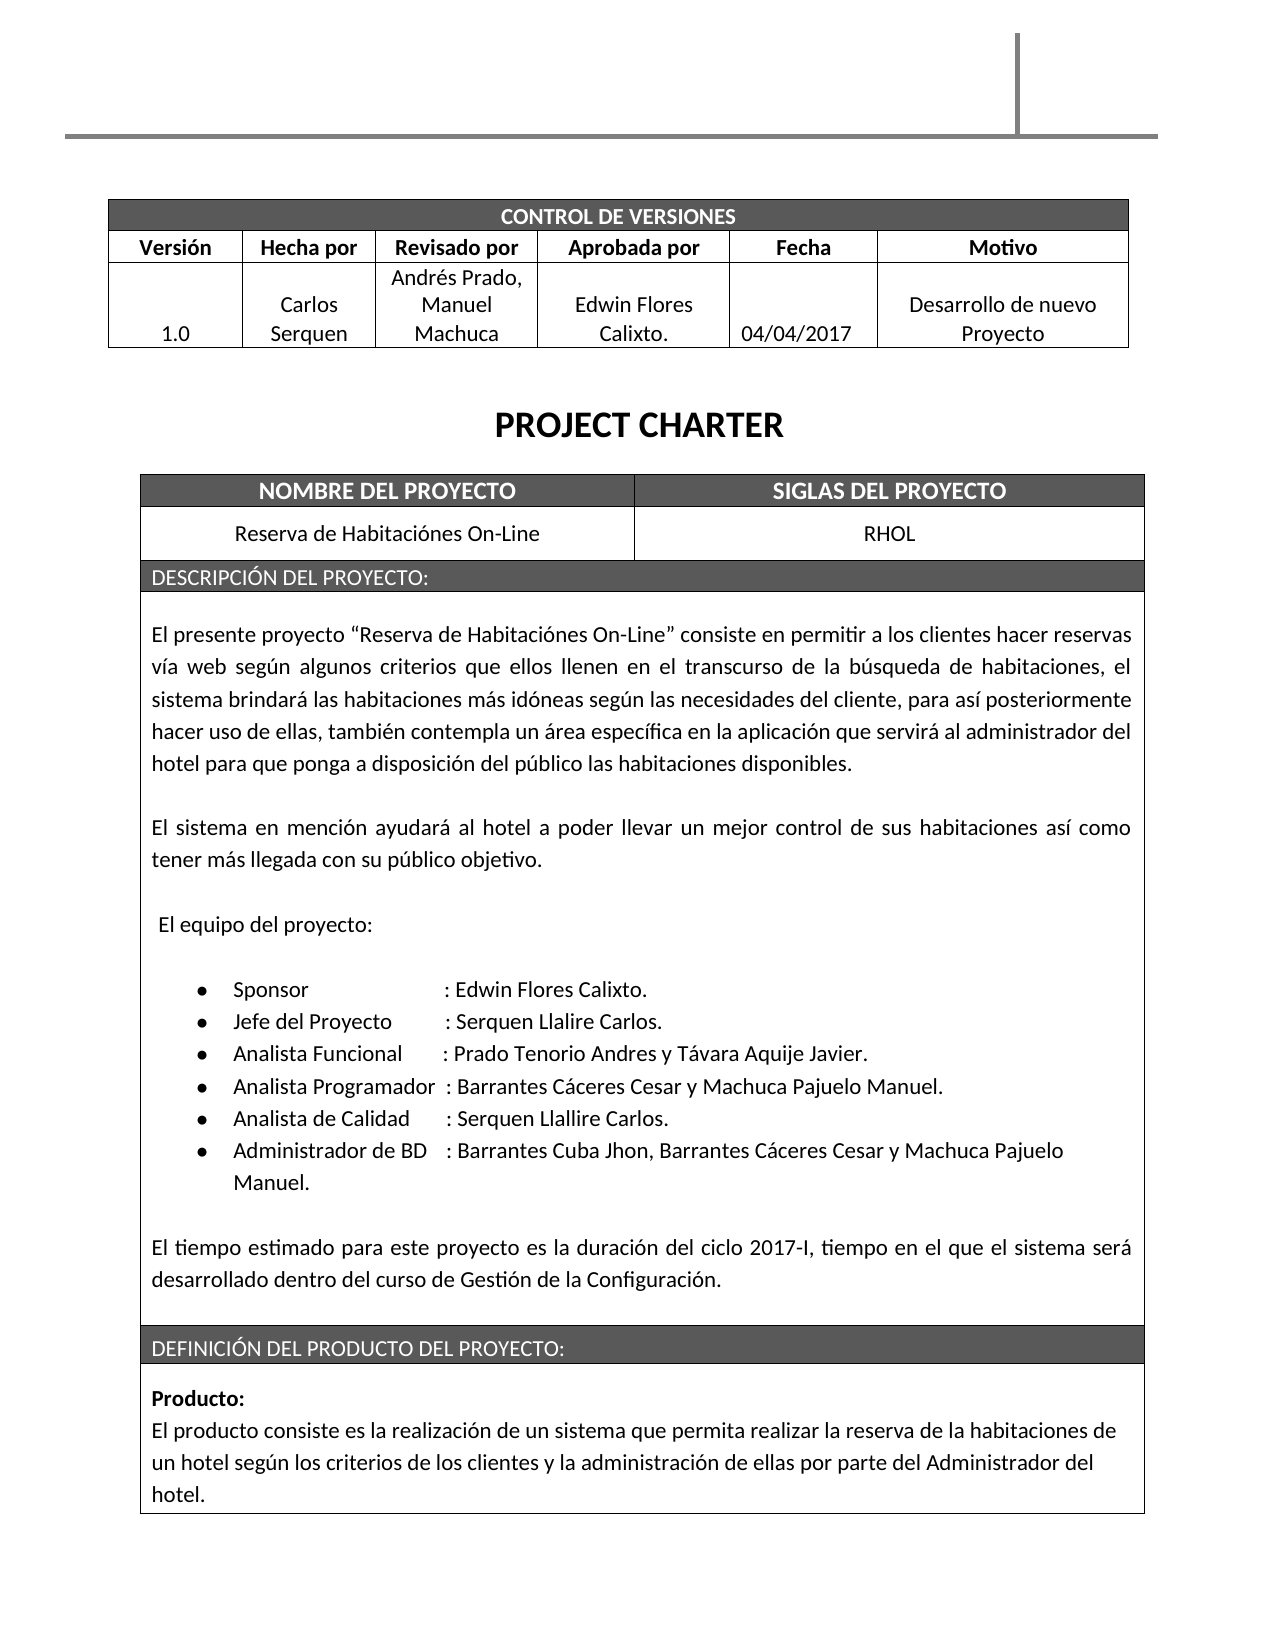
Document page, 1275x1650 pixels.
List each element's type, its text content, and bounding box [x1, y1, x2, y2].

table_cell 1.0 [109, 263, 242, 347]
table_cell Carlos Serquen [243, 263, 375, 347]
table_cell Fecha [730, 231, 877, 262]
text PROJECT CHARTER [103, 401, 1152, 447]
table_cell Revisado por [376, 231, 537, 262]
table_cell Hecha por [243, 231, 375, 262]
table_cell Aprobada por [538, 231, 729, 262]
table_header SIGLAS DEL PROYECTO [635, 475, 1144, 506]
table_cell Reserva de Habitaciónes On-Line [141, 507, 634, 560]
table_cell Versión [109, 231, 242, 262]
table_cell DEFINICIÓN DEL PRODUCTO DEL PROYECTO: [141, 1326, 1144, 1363]
table_cell RHOL [635, 507, 1144, 560]
table_cell Andrés Prado, Manuel Machuca [376, 263, 537, 347]
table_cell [141, 1364, 1144, 1512]
table_cell 04/04/2017 [730, 263, 877, 347]
table_cell El presente proyecto “Reserva de Habitaciónes On-Line” consiste en permitir a los clientes hacer reservas vía web según algunos criterios que ellos llenen en el transcurso de la búsqueda de habitaciones, el sistema brindará las habitaciones más idóneas según las necesidades del cliente, para así posteriormente hacer uso de ellas, también contempla un área específica en la aplicación que servirá al administrador del hotel para que ponga a disposición del público las habitaciones disponibles. El sistema en mención ayudará al hotel a poder llevar un mejor control de sus habitaciones así como tener más llegada con su público objetivo. El equipo del proyecto: Sponsor : Edwin Flores Calixto. Jefe del Proyecto : Serquen Llalire Carlos. Analista Funcional : Prado Tenorio Andres y Távara Aquije Javier. Analista Programador : Barrantes Cáceres Cesar y Machuca Pajuelo Manuel. Analista de Calidad : Serquen Llallire Carlos. Administrador de BD : Barrantes Cuba Jhon, Barrantes Cáceres Cesar y Machuca Pajuelo Manuel. El tiempo estimado para este proyecto es la duración del ciclo 2017-I, tiempo en el que el sistema será desarrollado dentro del curso de Gestión de la Configuración. [141, 592, 1144, 1325]
table_cell Motivo [878, 231, 1128, 262]
table_header CONTROL DE VERSIONES [109, 200, 1128, 230]
table_cell Desarrollo de nuevo Proyecto [878, 263, 1128, 347]
table_cell DESCRIPCIÓN DEL PROYECTO: [141, 561, 1144, 591]
table_header NOMBRE DEL PROYECTO [141, 475, 634, 506]
table_cell Edwin Flores Calixto. [538, 263, 729, 347]
